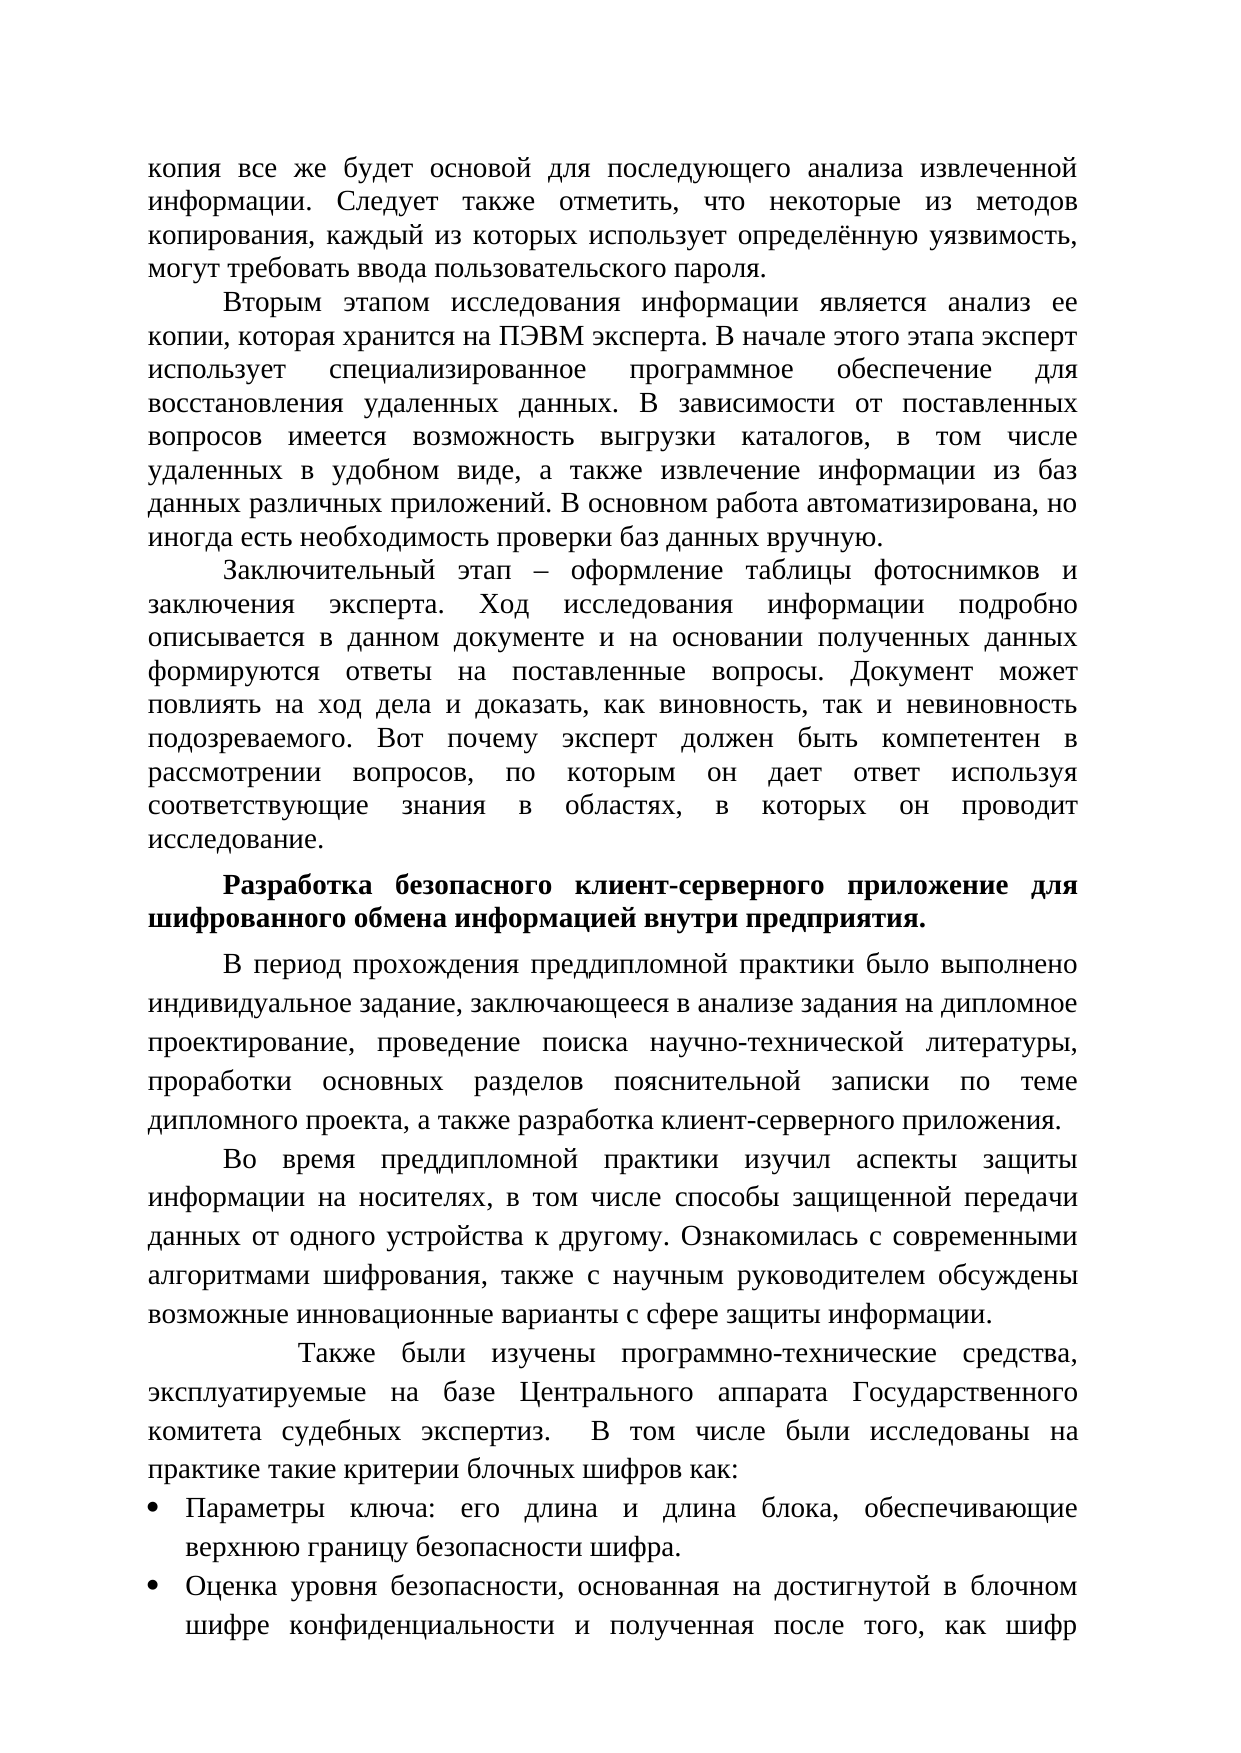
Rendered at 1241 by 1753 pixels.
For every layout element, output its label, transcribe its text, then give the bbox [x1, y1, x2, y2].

text В период прохождения преддипломной практики было выполнено индивидуальное задание, заключающееся в анализе задания на дипломное проектирование, проведение поиска научно-технической литературы, проработки основных разделов пояснительной записки по теме дипломного проекта, а также разработка клиент-серверного приложения. [148, 946, 1078, 1135]
text Во время преддипломной практики изучил аспекты защиты информации на носителях, в том числе способы защищенной передачи данных от одного устройства к другому. Ознакомилась с современными алгоритмами шифрования, также с научным руководителем обсуждены возможные инновационные варианты с сфере защиты информации. [148, 1141, 1078, 1330]
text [148, 150, 1078, 284]
text Также были изучены программно-технические средства, эксплуатируемые на базе Центрального аппарата Государственного комитета судебных экспертиз. В том числе были исследованы на практике такие критерии блочных шифров как: [148, 1335, 1078, 1485]
list Параметры ключа: его длина и длина блока, обеспечивающие верхнюю границу безопасности шифра. [148, 1490, 1078, 1563]
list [148, 1568, 1078, 1641]
text Вторым этапом исследования информации является анализ ее копии, которая хранится на ПЭВМ эксперта. В начале этого этапа эксперт использует специализированное программное обеспечение для восстановления удаленных данных. В зависимости от поставленных вопросов имеется возможность выгрузки каталогов, в том числе удаленных в удобном виде, а также извлечение информации из баз данных различных приложений. В основном работа автоматизирована, но иногда есть необходимость проверки баз данных вручную. [148, 284, 1078, 552]
text Заключительный этап – оформление таблицы фотоснимков и заключения эксперта. Ход исследования информации подробно описывается в данном документе и на основании полученных данных формируются ответы на поставленные вопросы. Документ может повлиять на ход дела и доказать, как виновность, так и невиновность подозреваемого. Вот почему эксперт должен быть компетентен в рассмотрении вопросов, по которым он дает ответ используя соответствующие знания в областях, в которых он проводит исследование. [148, 552, 1078, 854]
text Разработка безопасного клиент-серверного приложение для шифрованного обмена информацией внутри предприятия. [148, 867, 1078, 934]
